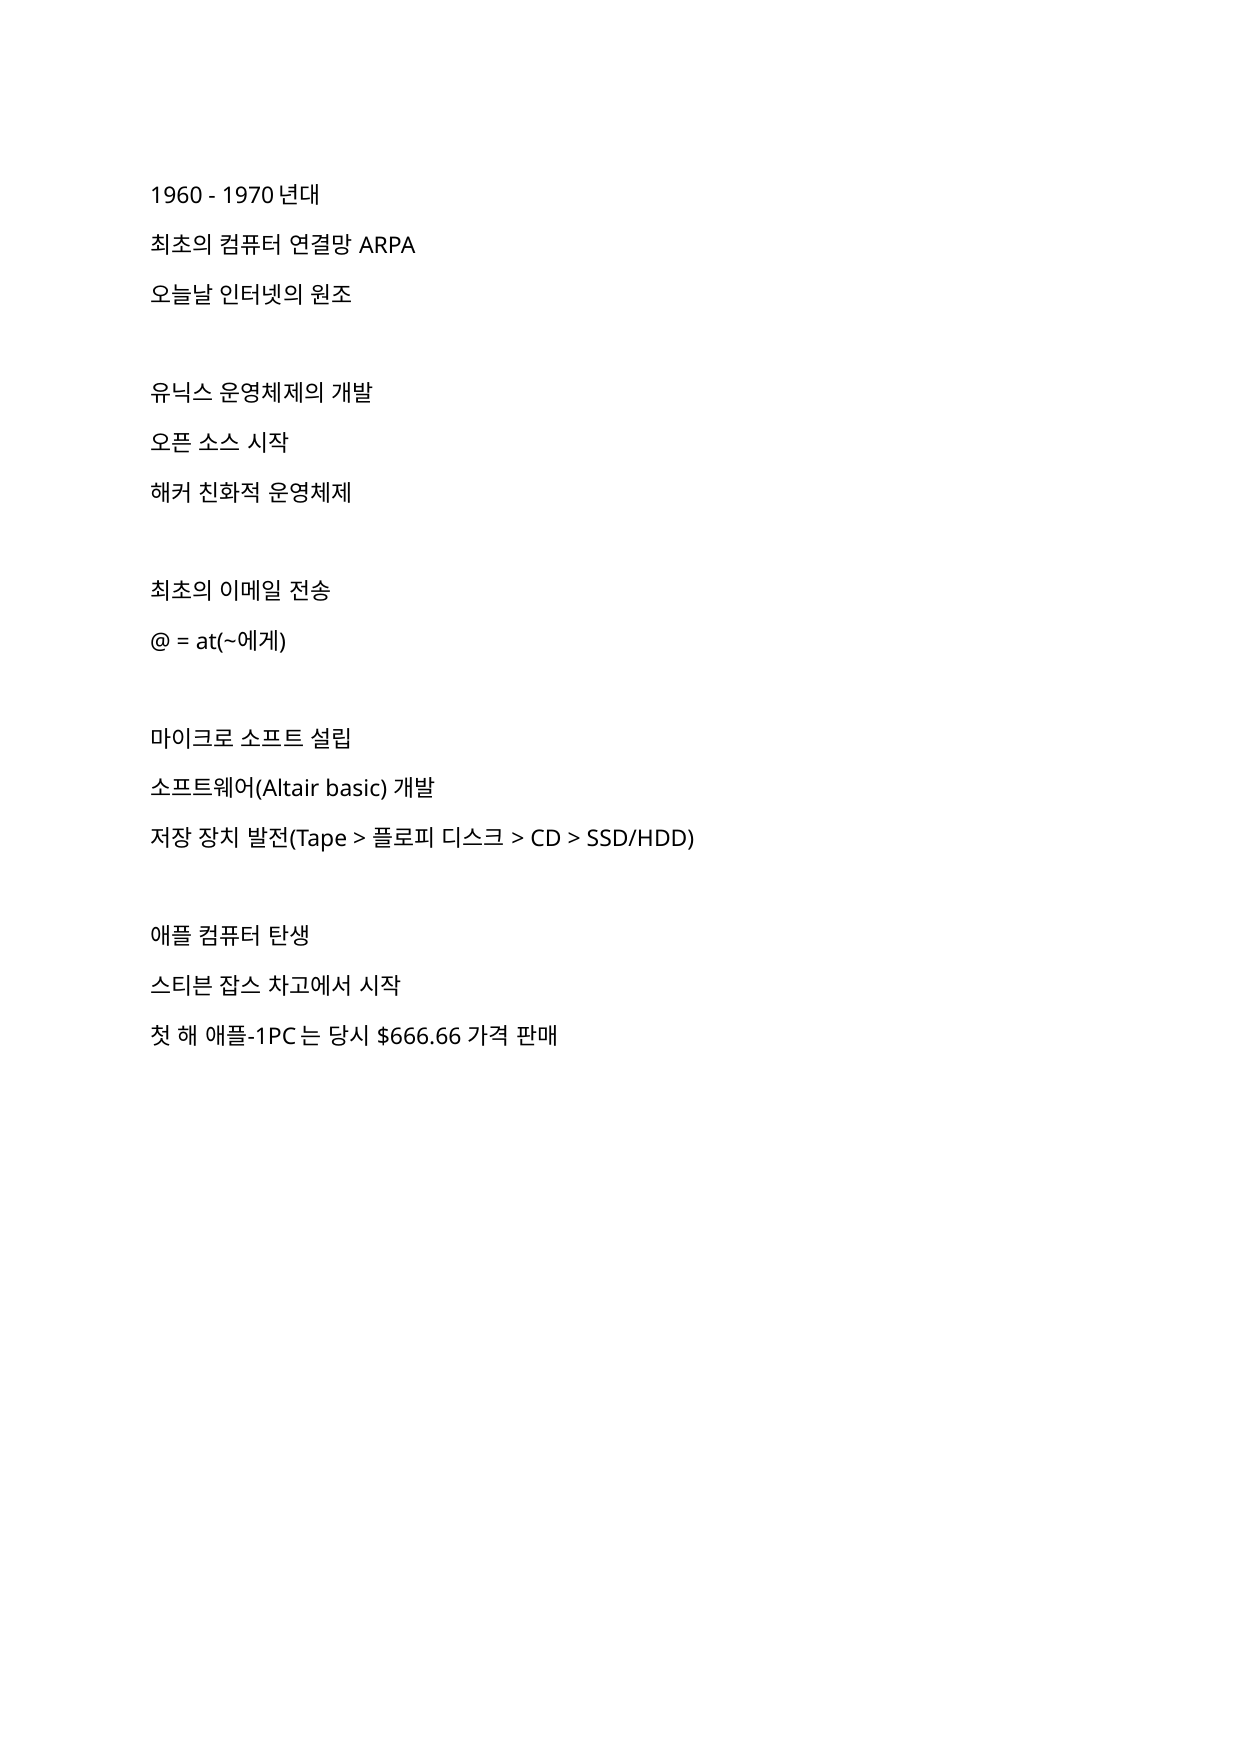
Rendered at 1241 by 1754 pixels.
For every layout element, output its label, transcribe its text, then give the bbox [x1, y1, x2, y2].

text 마이크로 소프트 설립 [150, 720, 1090, 754]
text 최초의 이메일 전송 [150, 573, 1090, 606]
text 1960 - 1970년대 [150, 177, 1090, 211]
text @ = at(~에게) [150, 622, 1090, 656]
text 오늘날 인터넷의 원조 [150, 277, 1090, 310]
text 소프트웨어(Altair basic) 개발 [150, 770, 1090, 804]
text 오픈 소스 시작 [150, 425, 1090, 458]
text 유닉스 운영체제의 개발 [150, 375, 1090, 408]
text 해커 친화적 운영체제 [150, 475, 1090, 508]
text 저장 장치 발전(Tape > 플로피 디스크 > CD > SSD/HDD) [150, 820, 1090, 854]
text 최초의 컴퓨터 연결망 ARPA [150, 227, 1090, 261]
text 스티븐 잡스 차고에서 시작 [150, 968, 1090, 1001]
text 첫 해 애플-1PC는 당시 $666.66 가격 판매 [150, 1018, 1090, 1051]
text 애플 컴퓨터 탄생 [150, 918, 1090, 951]
